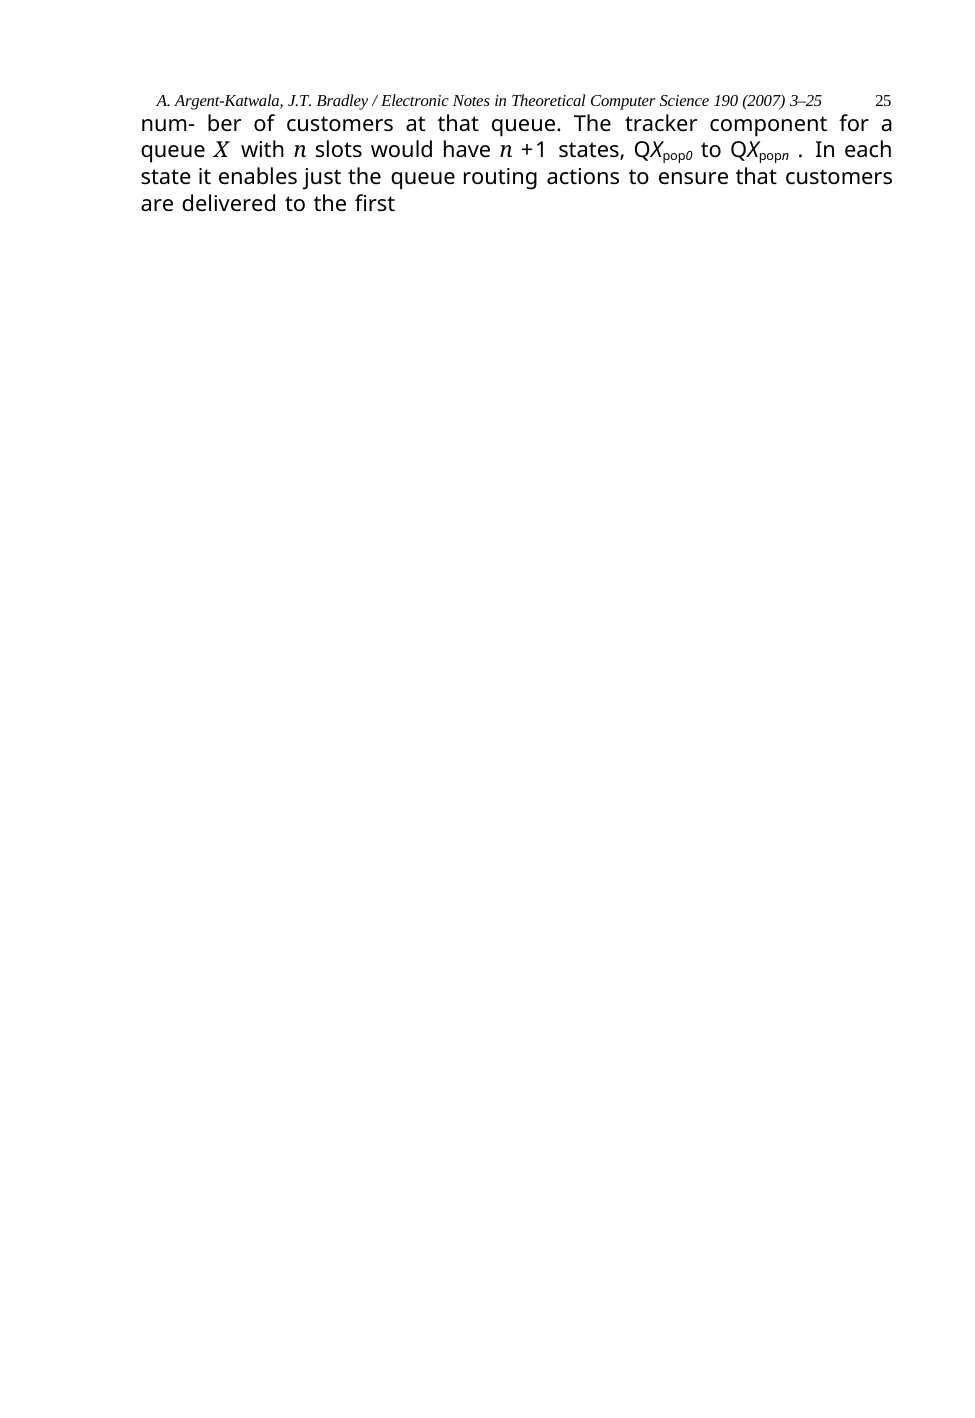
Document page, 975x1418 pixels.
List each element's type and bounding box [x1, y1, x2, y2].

list [94, 110, 893, 218]
